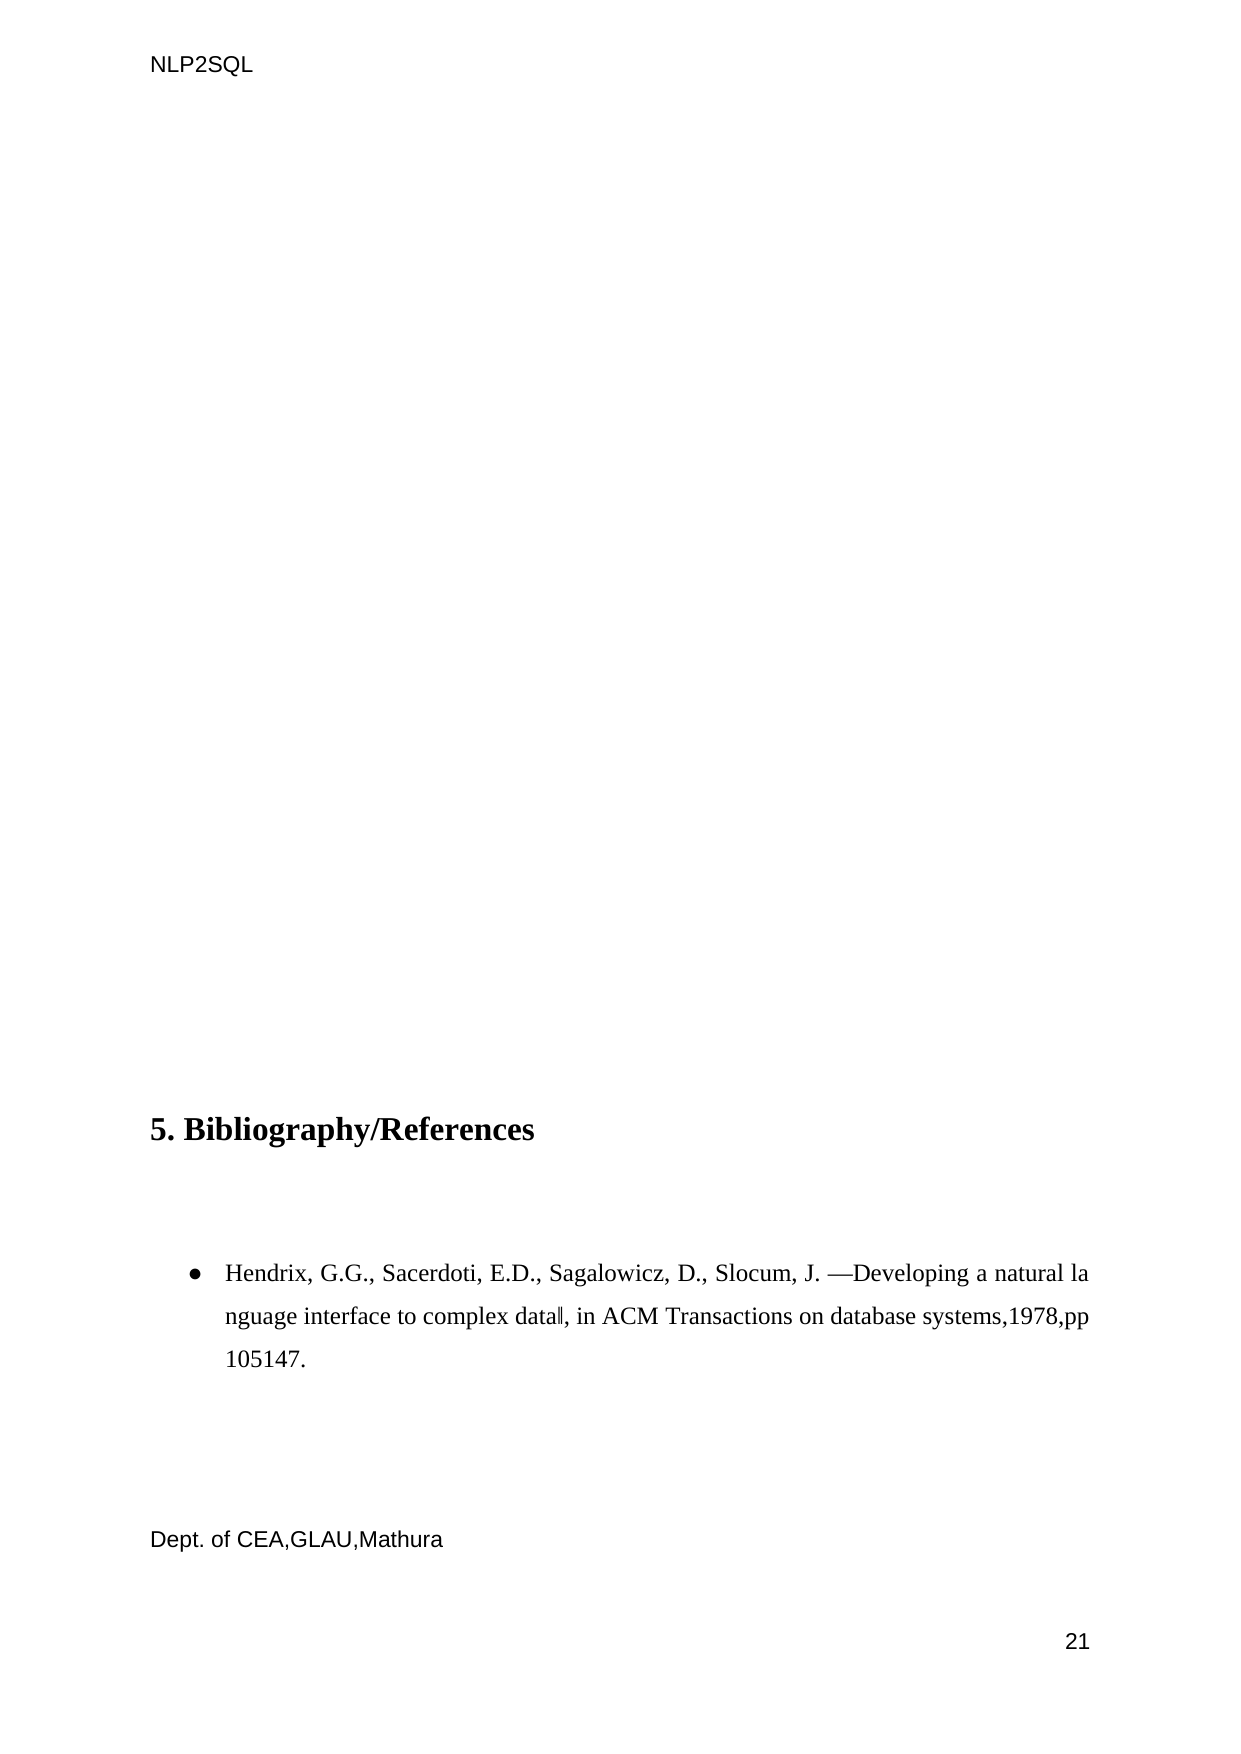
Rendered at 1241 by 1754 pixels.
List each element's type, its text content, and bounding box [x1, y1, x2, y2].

text 5. Bibliography/References [150, 1109, 1090, 1148]
list Hendrix, G.G., Sacerdoti, E.D., Sagalowicz, D., Slocum, J. ―Developing a natural language interface to complex data‖, in ACM Transactions on database systems,1978,pp.105147. [187, 1258, 1090, 1373]
